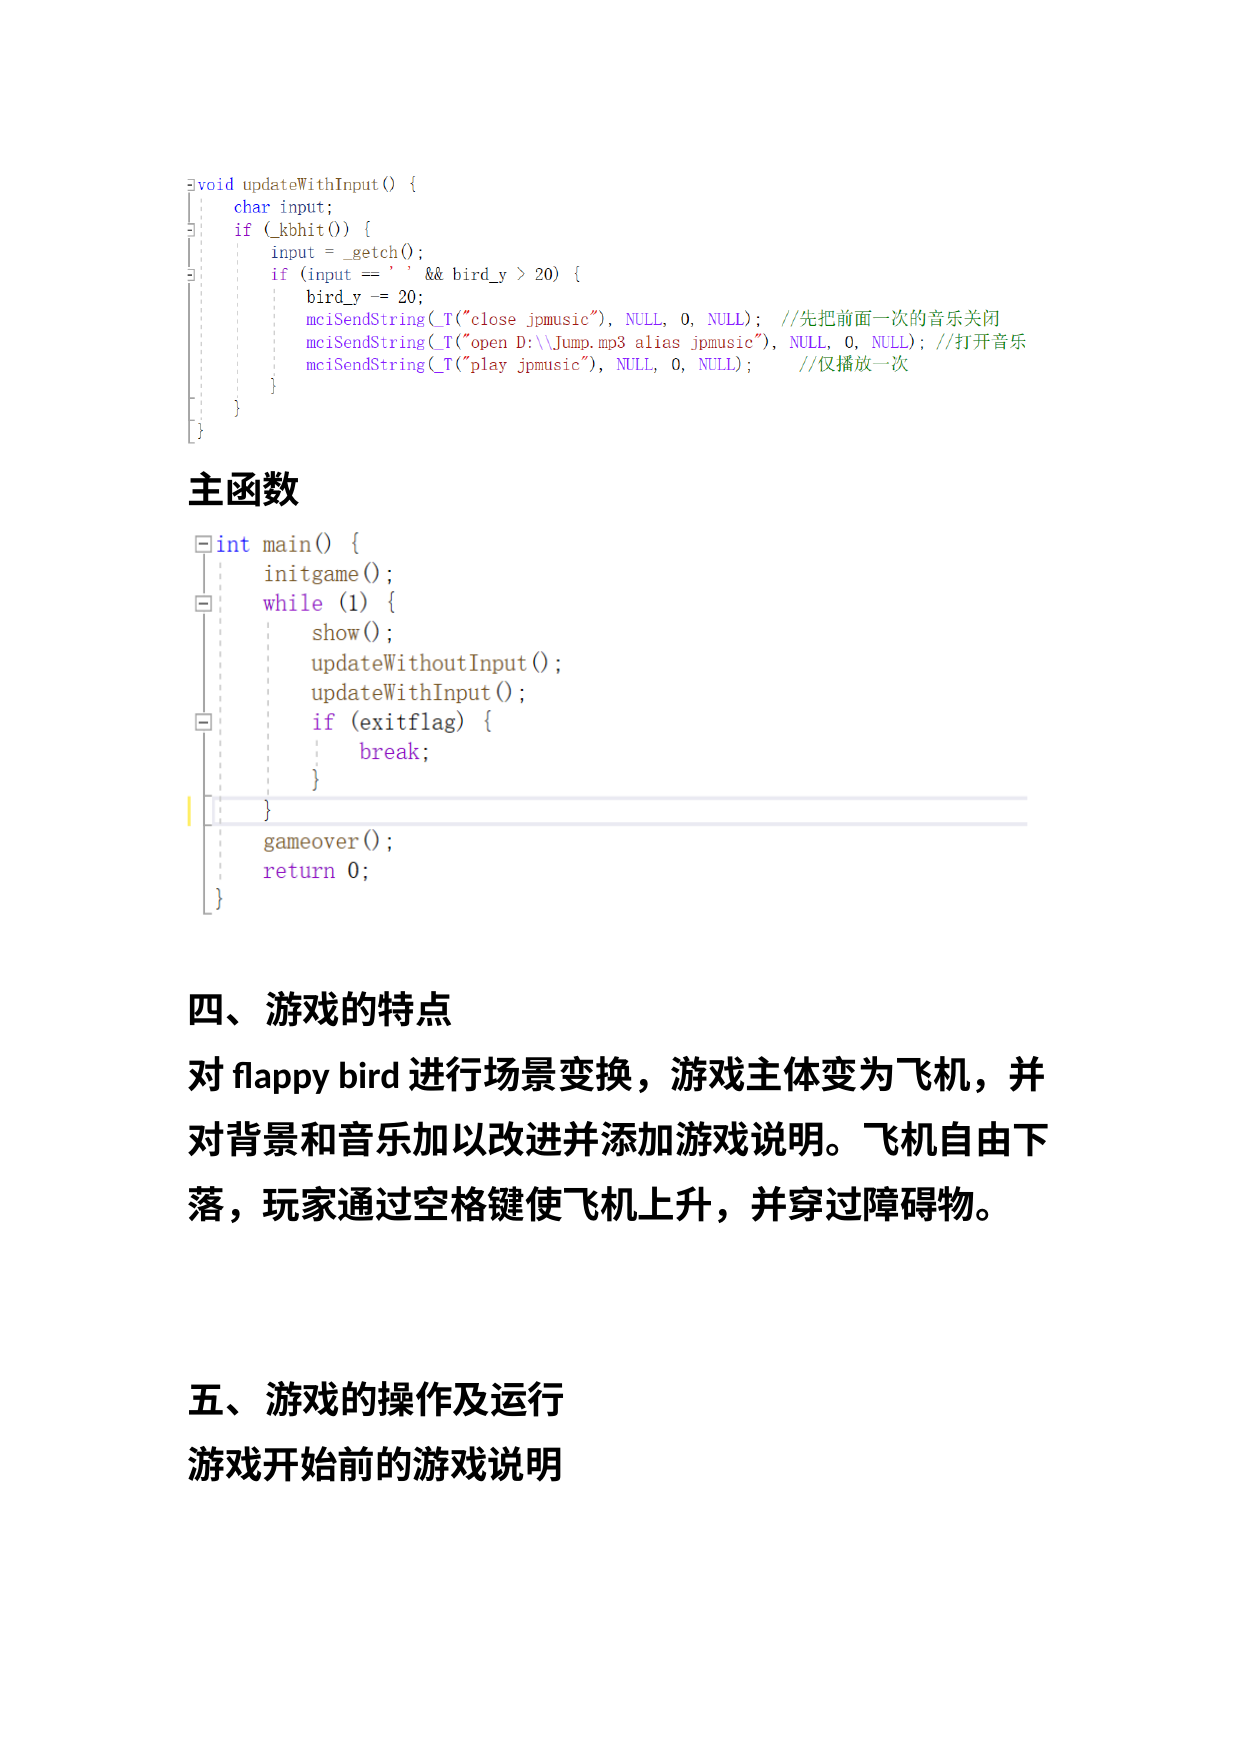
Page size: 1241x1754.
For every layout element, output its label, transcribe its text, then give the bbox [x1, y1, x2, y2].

list 游戏的特点 [187, 974, 1053, 1039]
text 游戏开始前的游戏说明 [187, 1429, 1053, 1494]
picture [187, 162, 1075, 445]
picture [187, 519, 1028, 919]
list 游戏的操作及运行 [187, 1364, 1053, 1429]
text 主函数 [187, 454, 1053, 519]
text 对flappy bird进行场景变换，游戏主体变为飞机，并对背景和音乐加以改进并添加游戏说明。飞机自由下落，玩家通过空格键使飞机上升，并穿过障碍物。 [187, 1039, 1053, 1234]
